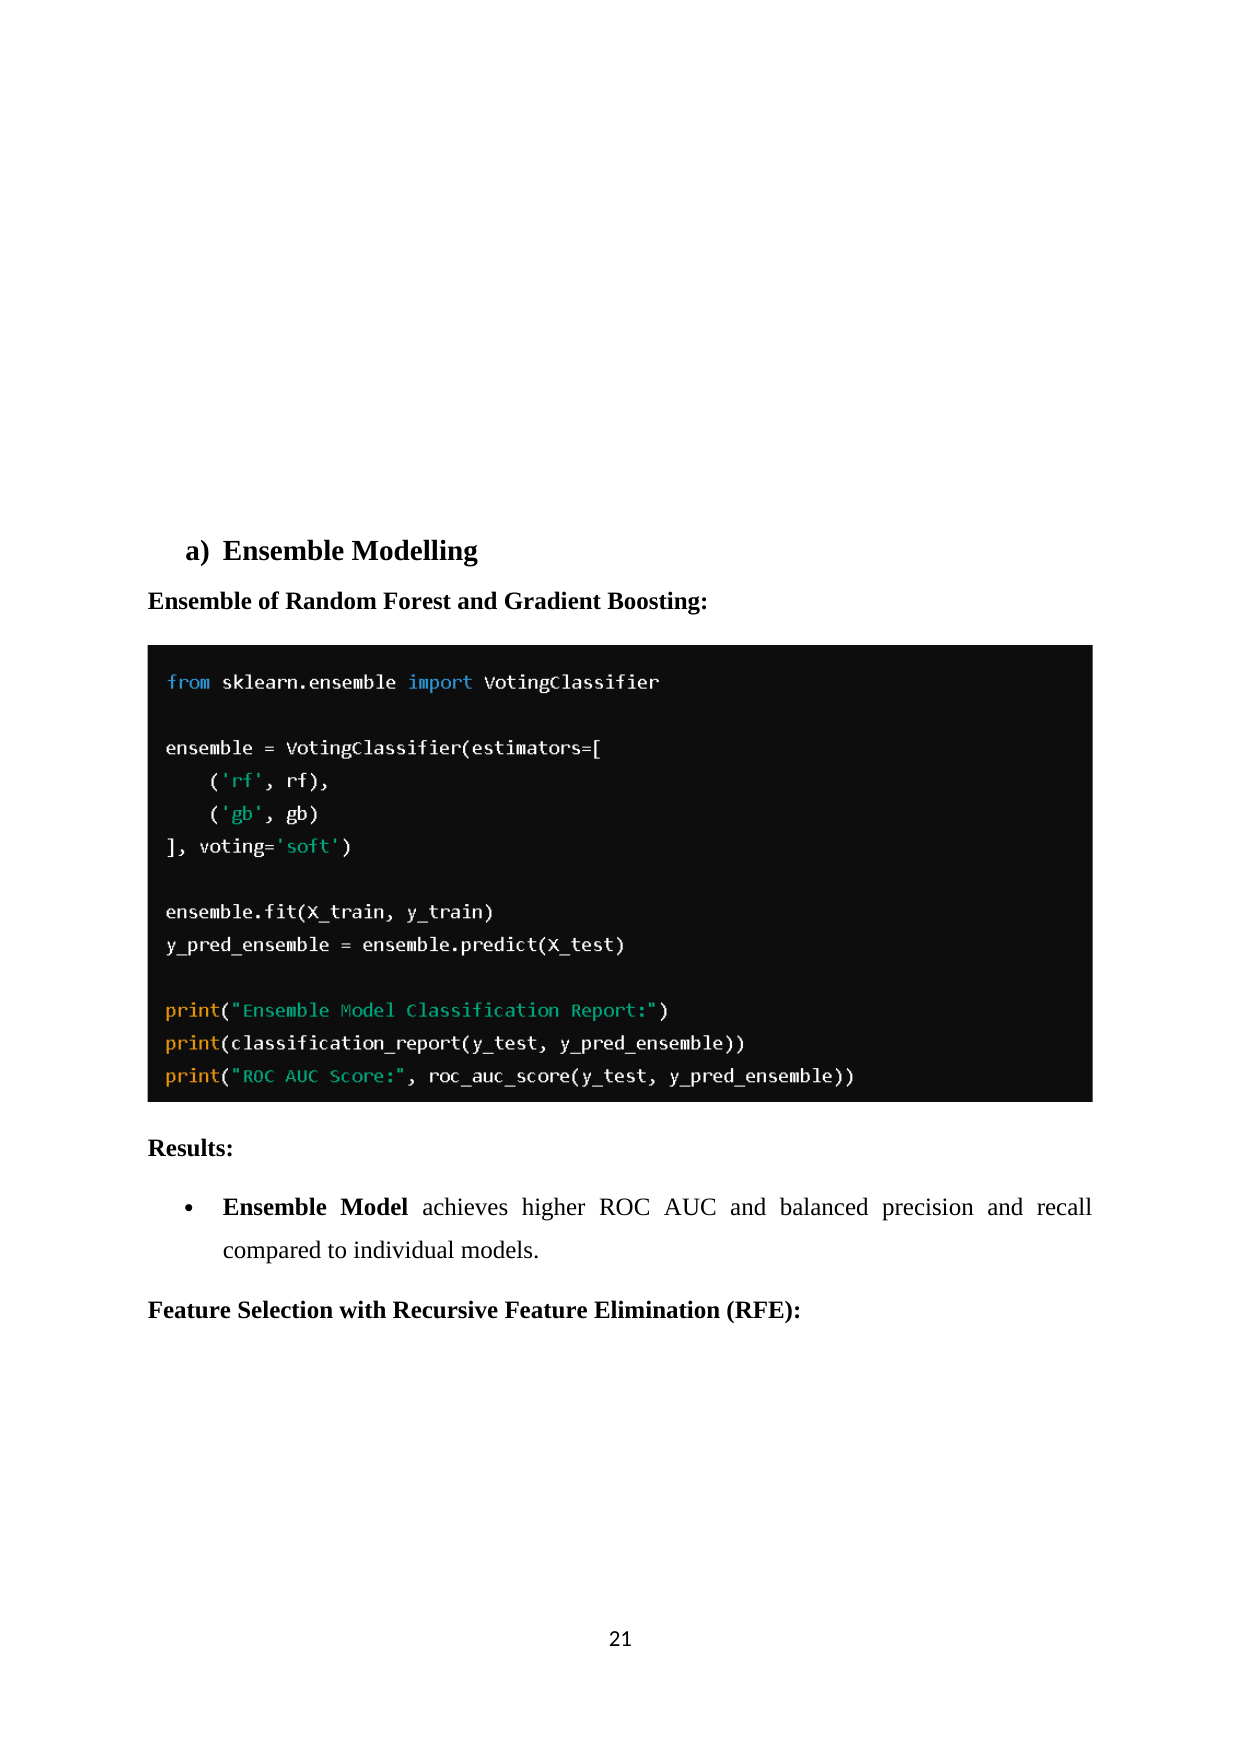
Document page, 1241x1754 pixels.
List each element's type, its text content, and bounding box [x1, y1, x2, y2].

text Ensemble of Random Forest and Gradient Boosting: [148, 586, 1092, 614]
picture [147, 645, 1093, 1102]
list Ensemble Modelling [185, 533, 1092, 566]
text Results: [148, 1133, 1092, 1161]
text Feature Selection with Recursive Feature Elimination (RFE): [148, 1295, 1092, 1324]
list Ensemble Model achieves higher ROC AUC and balanced precision and recall compared to individual models. [185, 1192, 1092, 1264]
